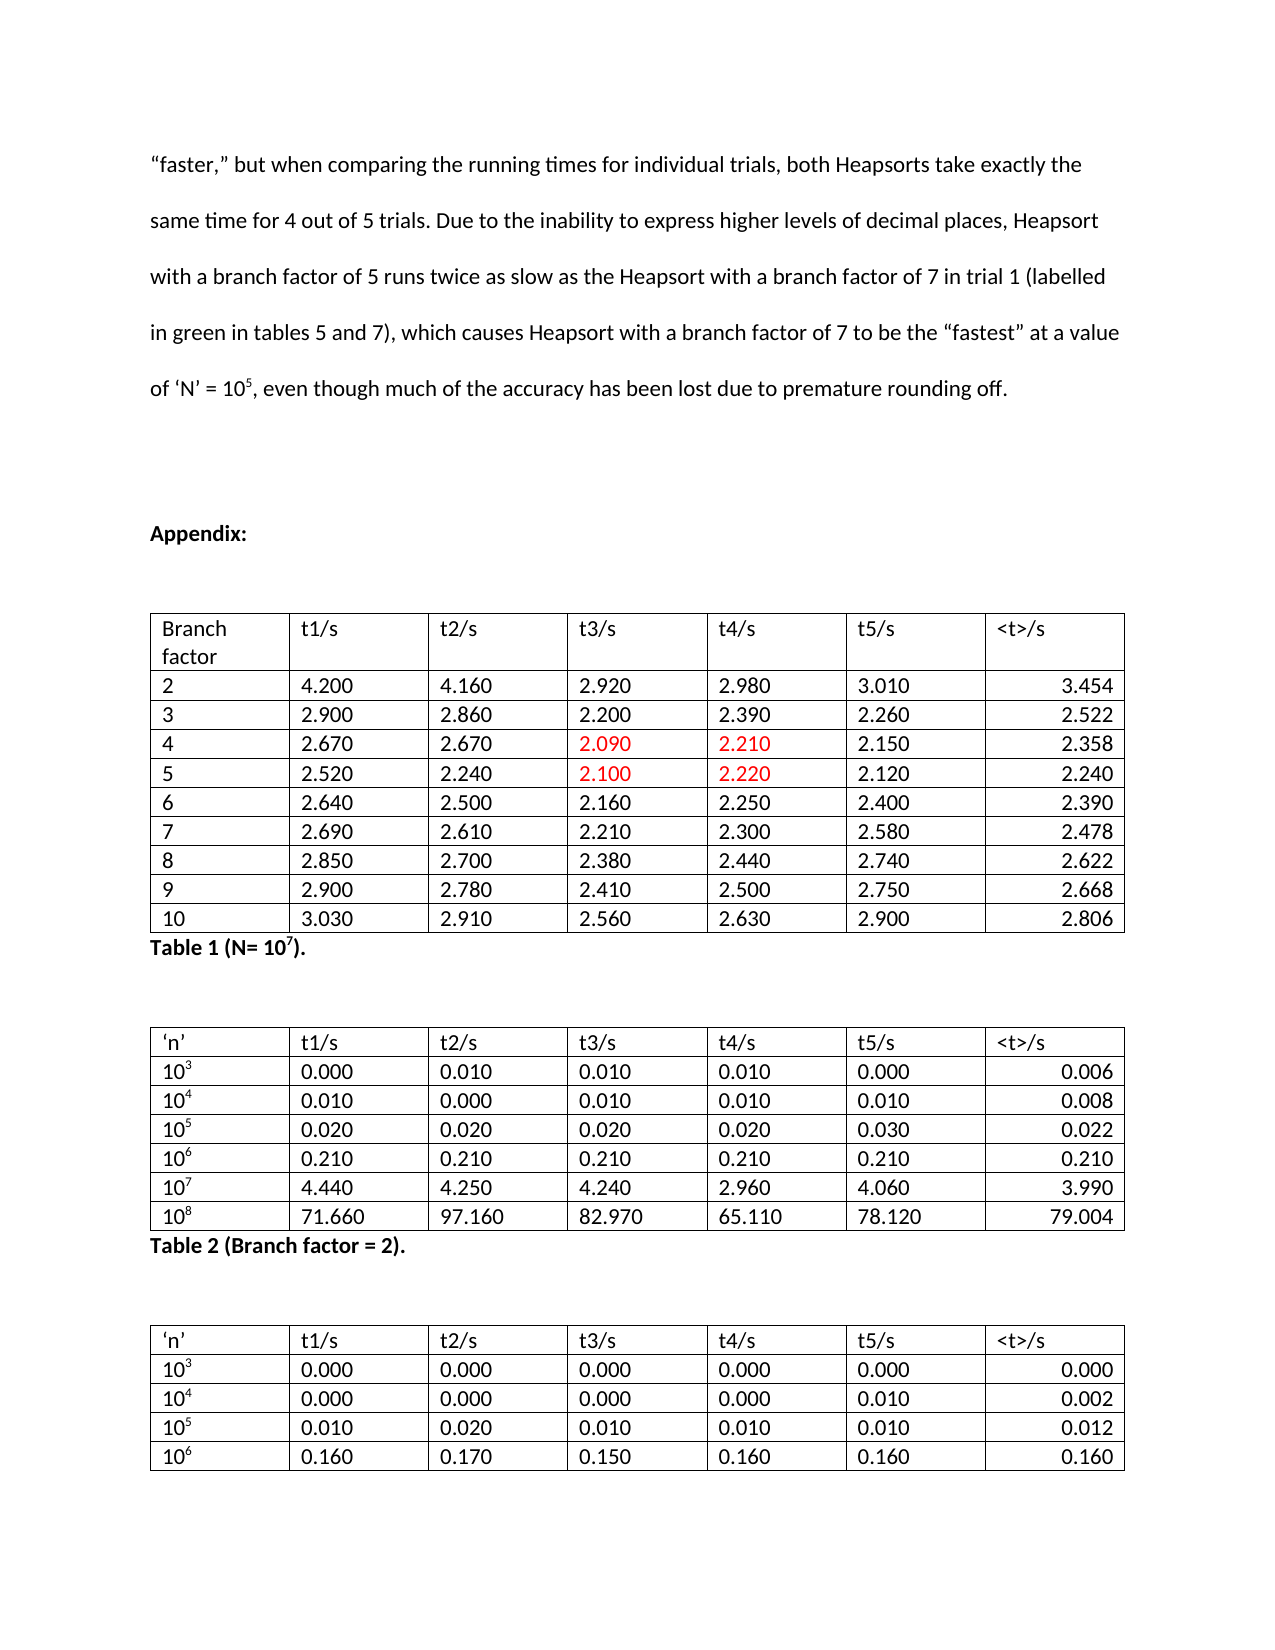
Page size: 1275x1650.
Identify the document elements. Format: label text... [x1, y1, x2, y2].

table_cell 0.030 [847, 1115, 985, 1143]
table_cell 0.020 [568, 1115, 707, 1143]
table_cell 105 [151, 1413, 289, 1441]
table_cell 0.002 [986, 1384, 1124, 1412]
table_cell 2.522 [986, 701, 1124, 728]
table_cell 2.220 [708, 759, 846, 787]
table_cell 79.004 [986, 1202, 1124, 1230]
table_cell 0.020 [290, 1115, 428, 1143]
table_cell 0.160 [986, 1442, 1124, 1470]
table_cell 4.160 [429, 671, 567, 699]
table_cell 103 [151, 1057, 289, 1085]
table_cell 0.000 [290, 1384, 428, 1412]
table_cell 2.630 [708, 904, 846, 932]
table_cell 3.010 [847, 671, 985, 699]
table_cell 3.990 [986, 1173, 1124, 1201]
table_cell 9 [151, 875, 289, 903]
table_cell 0.170 [429, 1442, 567, 1470]
table_cell 0.010 [847, 1413, 985, 1441]
table_cell 0.150 [568, 1442, 707, 1470]
table_header t1/s [290, 1028, 428, 1056]
table_cell 65.110 [708, 1202, 846, 1230]
text Table 2 (Branch factor = 2). [150, 1231, 1125, 1259]
table_cell 0.000 [429, 1355, 567, 1383]
table_header <t>/s [986, 614, 1124, 670]
table_cell 2.622 [986, 846, 1124, 874]
table_cell 104 [151, 1384, 289, 1412]
table_cell 0.000 [429, 1384, 567, 1412]
table_header t3/s [568, 1326, 707, 1354]
table_cell 0.020 [429, 1413, 567, 1441]
table_cell 2.300 [708, 817, 846, 845]
table_cell 2.240 [429, 759, 567, 787]
table_cell 2.440 [708, 846, 846, 874]
table_cell 2.700 [429, 846, 567, 874]
table_cell 4 [151, 730, 289, 758]
table_cell 10 [151, 904, 289, 932]
table_cell 0.008 [986, 1086, 1124, 1114]
table_header t3/s [568, 614, 707, 670]
table_cell 103 [151, 1355, 289, 1383]
table_cell 0.020 [708, 1115, 846, 1143]
table_header t4/s [708, 1326, 846, 1354]
table_cell 0.006 [986, 1057, 1124, 1085]
table_cell 0.000 [290, 1355, 428, 1383]
table_cell 0.010 [708, 1413, 846, 1441]
table_cell 5 [151, 759, 289, 787]
table_cell 2.380 [568, 846, 707, 874]
table_cell 0.010 [847, 1384, 985, 1412]
table_cell 2.560 [568, 904, 707, 932]
table_cell 0.010 [568, 1086, 707, 1114]
table_cell 8 [151, 846, 289, 874]
table_header t3/s [568, 1028, 707, 1056]
table_cell 0.210 [429, 1144, 567, 1172]
table_cell 0.000 [568, 1355, 707, 1383]
table_cell 4.250 [429, 1173, 567, 1201]
table_cell 2.260 [847, 701, 985, 728]
table_cell 107 [151, 1173, 289, 1201]
table_header t4/s [708, 614, 846, 670]
table_cell 0.020 [429, 1115, 567, 1143]
table_cell 106 [151, 1442, 289, 1470]
table_cell 4.200 [290, 671, 428, 699]
table_cell 2.160 [568, 788, 707, 816]
table_cell 0.210 [568, 1144, 707, 1172]
table_cell 0.000 [429, 1086, 567, 1114]
table_cell 0.010 [568, 1057, 707, 1085]
table_cell 3 [151, 701, 289, 728]
table_header t5/s [847, 614, 985, 670]
table_cell 2.500 [708, 875, 846, 903]
table_cell 2.740 [847, 846, 985, 874]
table_header t2/s [429, 1326, 567, 1354]
table_cell 0.000 [847, 1057, 985, 1085]
table_header ‘n’ [151, 1326, 289, 1354]
table_header ‘n’ [151, 1028, 289, 1056]
table_cell 2.520 [290, 759, 428, 787]
table_cell 78.120 [847, 1202, 985, 1230]
table_cell 0.010 [847, 1086, 985, 1114]
text Table 1 (N= 107). [150, 933, 1125, 961]
table_cell 0.000 [568, 1384, 707, 1412]
table_header t5/s [847, 1326, 985, 1354]
table_cell 7 [151, 817, 289, 845]
table_header t1/s [290, 614, 428, 670]
table_cell 0.160 [290, 1442, 428, 1470]
table_cell 0.010 [568, 1413, 707, 1441]
table_cell 3.030 [290, 904, 428, 932]
text Appendix: [150, 519, 1125, 548]
table_cell 2.910 [429, 904, 567, 932]
table_cell 4.060 [847, 1173, 985, 1201]
table_cell 2.580 [847, 817, 985, 845]
table_cell 4.240 [568, 1173, 707, 1201]
table_cell 2.670 [429, 730, 567, 758]
table_header t4/s [708, 1028, 846, 1056]
table_cell 0.210 [986, 1144, 1124, 1172]
table_cell 3.454 [986, 671, 1124, 699]
table_cell 2.860 [429, 701, 567, 728]
table_cell 0.210 [290, 1144, 428, 1172]
table_cell 6 [151, 788, 289, 816]
table_cell 2.390 [986, 788, 1124, 816]
table_cell 2.920 [568, 671, 707, 699]
table_cell 0.210 [708, 1144, 846, 1172]
table_cell 0.012 [986, 1413, 1124, 1441]
table_cell 2.780 [429, 875, 567, 903]
table_cell 71.660 [290, 1202, 428, 1230]
table_cell 108 [151, 1202, 289, 1230]
table_cell 0.010 [708, 1057, 846, 1085]
table_header Branch factor [151, 614, 289, 670]
table_cell 0.000 [290, 1057, 428, 1085]
table_cell 106 [151, 1144, 289, 1172]
table_cell 2.900 [290, 701, 428, 728]
table_header t5/s [847, 1028, 985, 1056]
table_cell 2.478 [986, 817, 1124, 845]
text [150, 150, 1125, 402]
table_cell 2.390 [708, 701, 846, 728]
table_cell 105 [151, 1115, 289, 1143]
table_cell 0.000 [847, 1355, 985, 1383]
table_header <t>/s [986, 1028, 1124, 1056]
table_cell 2.210 [568, 817, 707, 845]
table_cell 104 [151, 1086, 289, 1114]
table_header <t>/s [986, 1326, 1124, 1354]
table_cell 2.980 [708, 671, 846, 699]
table_cell 2.750 [847, 875, 985, 903]
table_cell 2.150 [847, 730, 985, 758]
table_cell 2.640 [290, 788, 428, 816]
table_cell 2.670 [290, 730, 428, 758]
table_cell 2.850 [290, 846, 428, 874]
table_cell 0.160 [847, 1442, 985, 1470]
table_cell 2.500 [429, 788, 567, 816]
table_cell 0.000 [708, 1384, 846, 1412]
table_cell 2.200 [568, 701, 707, 728]
table_header t2/s [429, 1028, 567, 1056]
table_cell 2.690 [290, 817, 428, 845]
table_cell 2.410 [568, 875, 707, 903]
table_cell 0.010 [429, 1057, 567, 1085]
table_cell 0.022 [986, 1115, 1124, 1143]
table_cell 97.160 [429, 1202, 567, 1230]
table_cell 2.358 [986, 730, 1124, 758]
table_cell 2.250 [708, 788, 846, 816]
table_cell 0.010 [290, 1413, 428, 1441]
table_header t2/s [429, 614, 567, 670]
table_cell 0.160 [708, 1442, 846, 1470]
table_cell 2.100 [568, 759, 707, 787]
table_header t1/s [290, 1326, 428, 1354]
table_cell 2.900 [847, 904, 985, 932]
table_cell 2.400 [847, 788, 985, 816]
table_cell 82.970 [568, 1202, 707, 1230]
table_cell 2.960 [708, 1173, 846, 1201]
table_cell 2.240 [986, 759, 1124, 787]
table_cell 2.668 [986, 875, 1124, 903]
table_cell 4.440 [290, 1173, 428, 1201]
table_cell 2.610 [429, 817, 567, 845]
table_cell 2.120 [847, 759, 985, 787]
table_cell 0.210 [847, 1144, 985, 1172]
table_cell 2.900 [290, 875, 428, 903]
table_cell 0.010 [290, 1086, 428, 1114]
table_cell 0.000 [708, 1355, 846, 1383]
table_cell 2.806 [986, 904, 1124, 932]
table_cell 2.090 [568, 730, 707, 758]
table_cell 2 [151, 671, 289, 699]
table_cell 0.000 [986, 1355, 1124, 1383]
table_cell 0.010 [708, 1086, 846, 1114]
table_cell 2.210 [708, 730, 846, 758]
